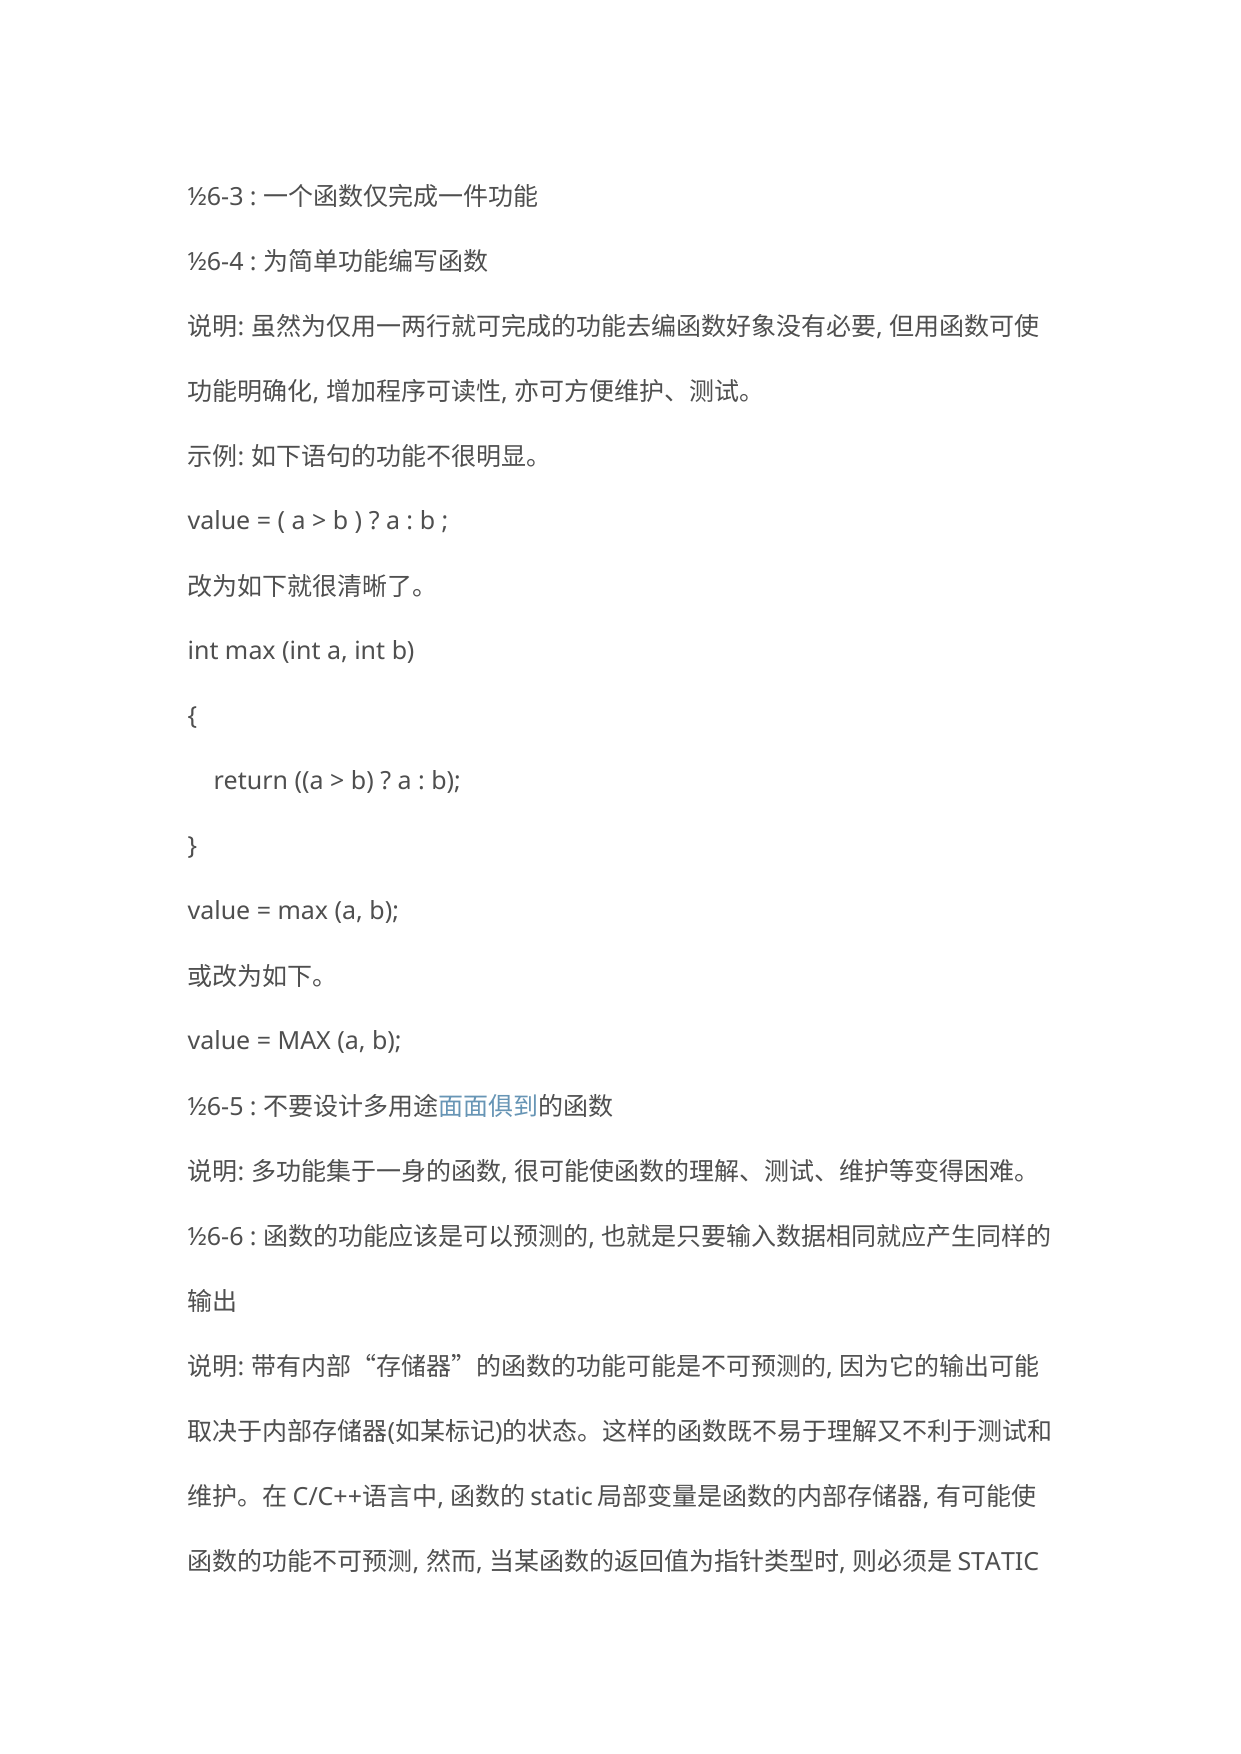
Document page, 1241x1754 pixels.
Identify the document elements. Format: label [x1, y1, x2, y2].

text [187, 162, 1053, 1007]
text [187, 1007, 1053, 1592]
